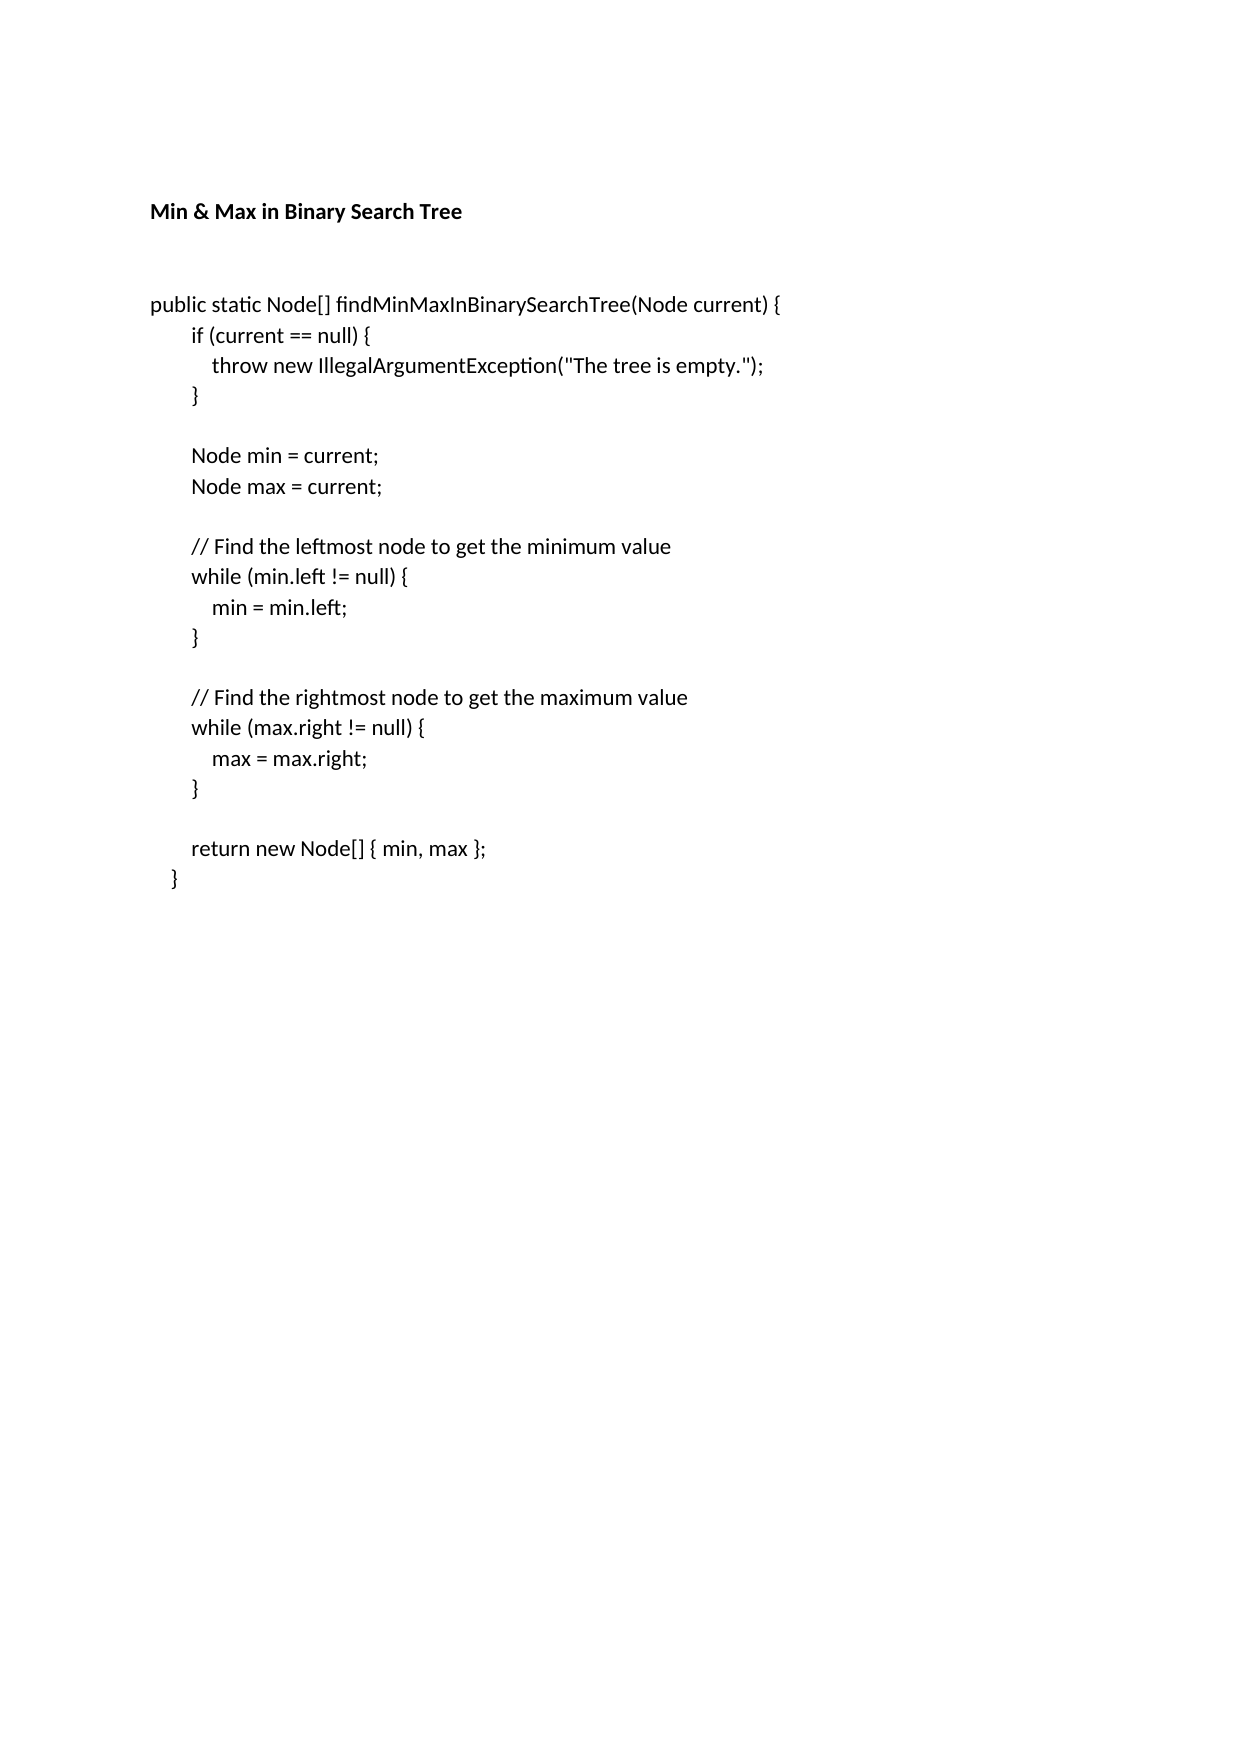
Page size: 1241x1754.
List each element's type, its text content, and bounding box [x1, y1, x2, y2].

text public static Node[] findMinMaxInBinarySearchTree(Node current) { if (current == null) { throw new IllegalArgumentException("The tree is empty."); } Node min = current; Node max = current; // Find the leftmost node to get the minimum value while (min.left != null) { min = min.left; } // Find the rightmost node to get the maximum value while (max.right != null) { max = max.right; } return new Node[] { min, max }; } [150, 291, 1090, 893]
text Min & Max in Binary Search Tree [150, 197, 1090, 225]
